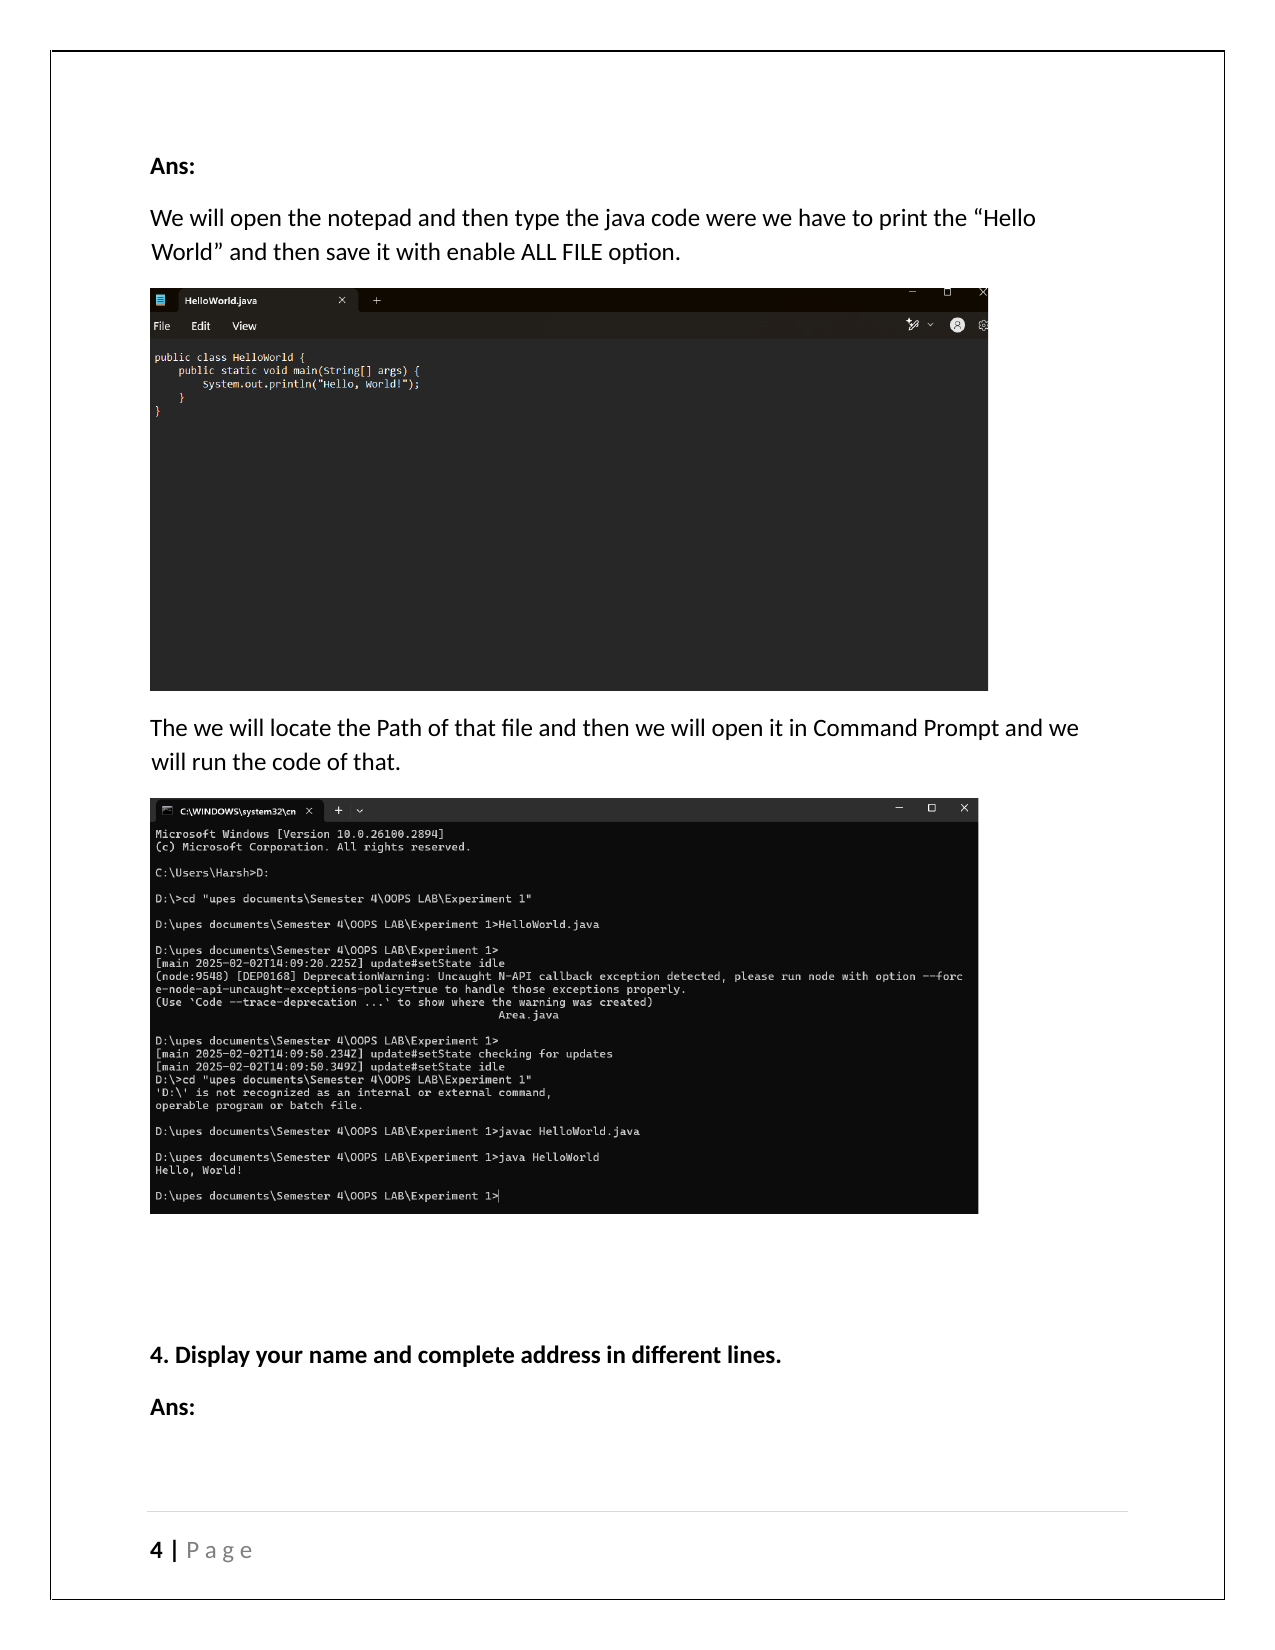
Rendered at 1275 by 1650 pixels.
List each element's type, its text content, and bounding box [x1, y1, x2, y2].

text The we will locate the Path of that file and then we will open it in Command Prompt and we will run the code of that. [150, 712, 1100, 777]
picture [150, 288, 989, 691]
text We will open the notepad and then type the java code were we have to print the “Hello World” and then save it with enable ALL FILE option. [150, 202, 1100, 267]
picture [150, 798, 979, 1214]
text Ans: [150, 150, 1100, 181]
text Ans: [150, 1391, 1100, 1421]
text 4. Display your name and complete address in different lines. [150, 1339, 1100, 1369]
